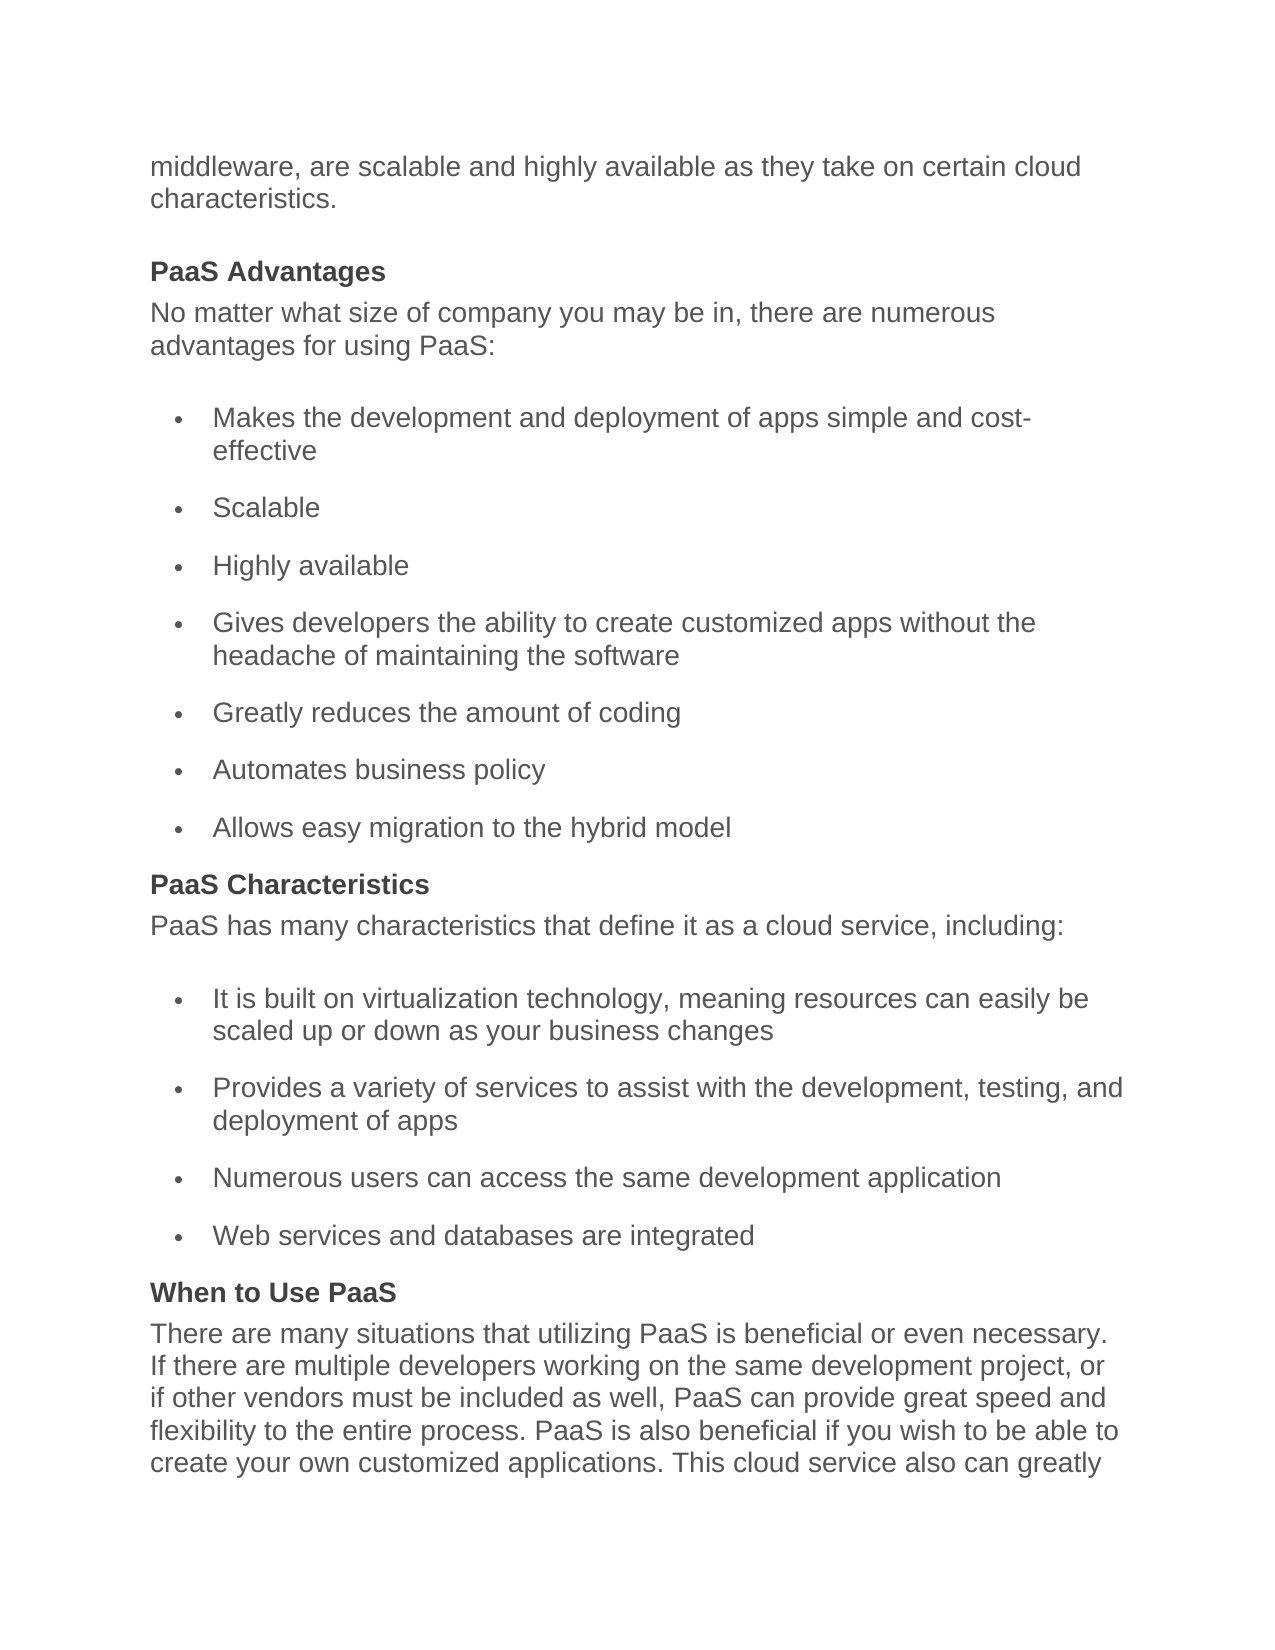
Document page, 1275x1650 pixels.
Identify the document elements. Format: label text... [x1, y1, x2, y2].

list Web services and databases are integrated [175, 1219, 1125, 1251]
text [150, 150, 1125, 215]
list Makes the development and deployment of apps simple and cost-effective [175, 401, 1125, 466]
text No matter what size of company you may be in, there are numerous advantages for using PaaS: [150, 296, 1125, 361]
list Highly available [175, 549, 1125, 581]
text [150, 1317, 1125, 1479]
text PaaS Advantages [150, 255, 1125, 288]
list Provides a variety of services to assist with the development, testing, and deployment of apps [175, 1071, 1125, 1136]
list Greatly reduces the amount of coding [175, 696, 1125, 728]
list Automates business policy [175, 753, 1125, 786]
text PaaS Characteristics [150, 868, 1125, 900]
list Numerous users can access the same development application [175, 1161, 1125, 1194]
list Scalable [175, 491, 1125, 524]
text PaaS has many characteristics that define it as a cloud service, including: [150, 909, 1125, 941]
list It is built on virtualization technology, meaning resources can easily be scaled up or down as your business changes [175, 982, 1125, 1046]
list Allows easy migration to the hybrid model [175, 811, 1125, 843]
list Gives developers the ability to create customized apps without the headache of maintaining the software [175, 606, 1125, 671]
text When to Use PaaS [150, 1276, 1125, 1308]
